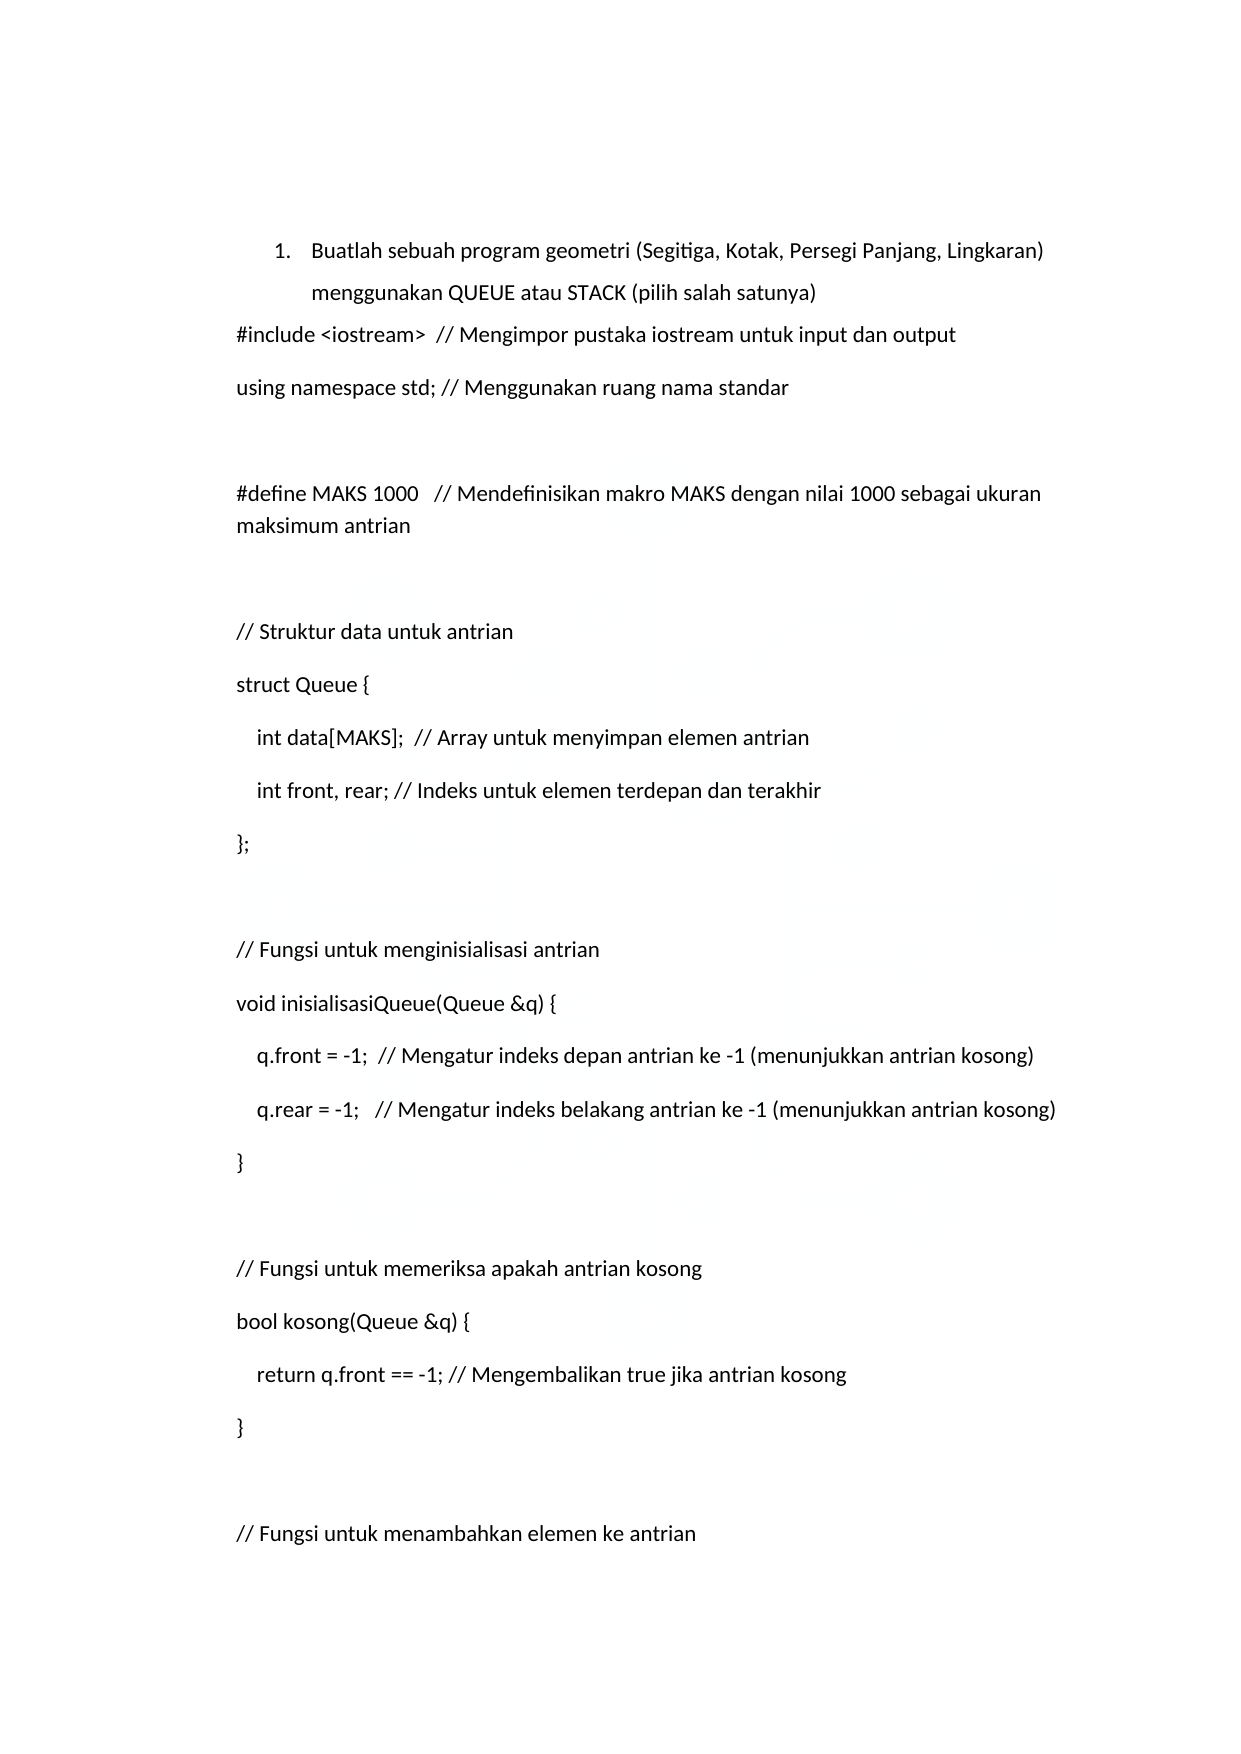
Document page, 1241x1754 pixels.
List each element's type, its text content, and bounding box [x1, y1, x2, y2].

text }; [236, 829, 1063, 858]
text } [236, 1148, 1063, 1176]
text void inisialisasiQueue(Queue &q) { [236, 989, 1063, 1017]
text q.front = -1; // Mengatur indeks depan antrian ke -1 (menunjukkan antrian kosong) [236, 1042, 1063, 1070]
text int data[MAKS]; // Array untuk menyimpan elemen antrian [236, 723, 1063, 752]
text struct Queue { [236, 671, 1063, 698]
text // Fungsi untuk menambahkan elemen ke antrian [236, 1519, 1063, 1547]
text q.rear = -1; // Mengatur indeks belakang antrian ke -1 (menunjukkan antrian kosong) [236, 1095, 1063, 1123]
text // Fungsi untuk menginisialisasi antrian [236, 936, 1063, 964]
text // Struktur data untuk antrian [236, 617, 1063, 646]
text #define MAKS 1000 // Mendefinisikan makro MAKS dengan nilai 1000 sebagai ukuran maksimum antrian [236, 479, 1063, 539]
text // Fungsi untuk memeriksa apakah antrian kosong [236, 1254, 1063, 1282]
text using namespace std; // Menggunakan ruang nama standar [236, 373, 1063, 401]
text #include <iostream> // Mengimpor pustaka iostream untuk input dan output [236, 320, 1063, 348]
text bool kosong(Queue &q) { [236, 1307, 1063, 1335]
text return q.front == -1; // Mengembalikan true jika antrian kosong [236, 1360, 1063, 1388]
text } [236, 1413, 1063, 1441]
list Buatlah sebuah program geometri (Segitiga, Kotak, Persegi Panjang, Lingkaran) menggunakan QUEUE atau STACK (pilih salah satunya) [274, 236, 1063, 306]
text int front, rear; // Indeks untuk elemen terdepan dan terakhir [236, 777, 1063, 804]
